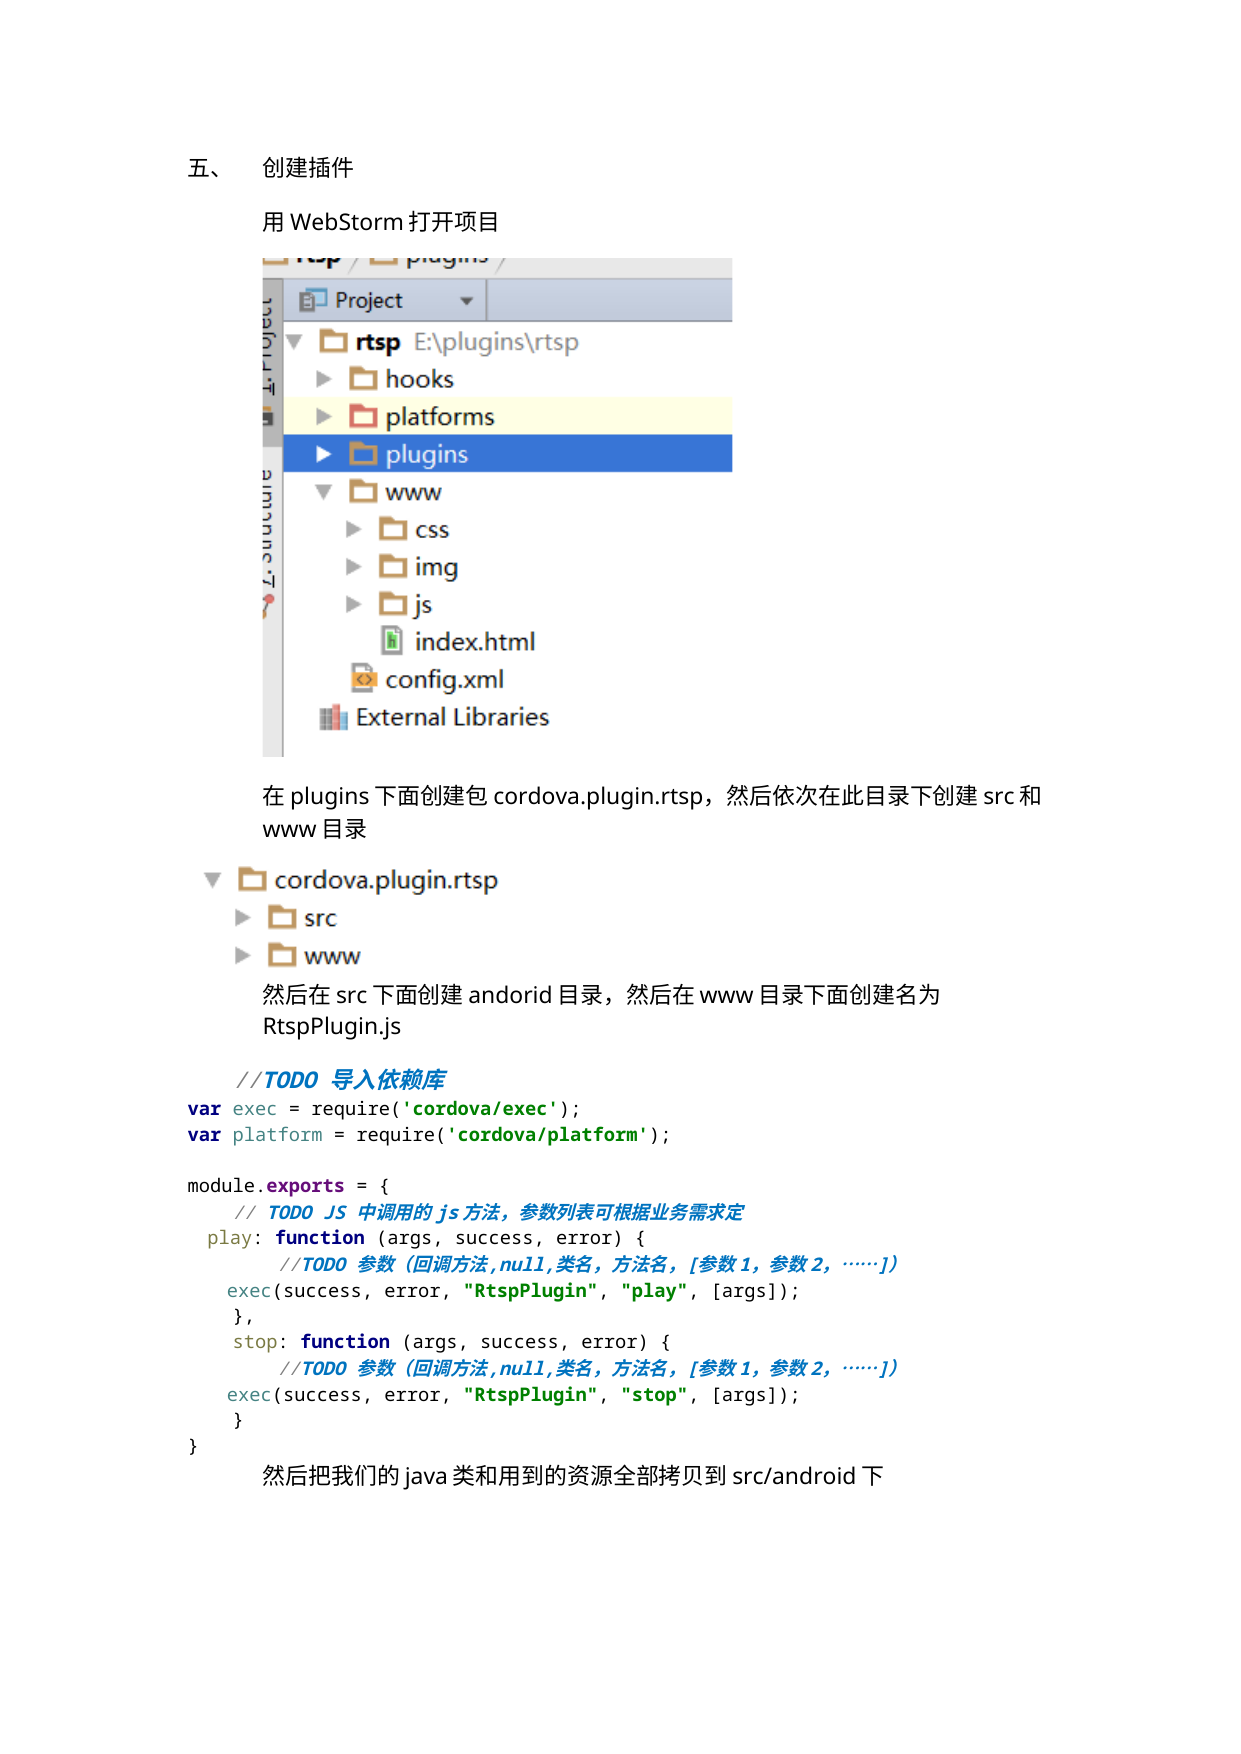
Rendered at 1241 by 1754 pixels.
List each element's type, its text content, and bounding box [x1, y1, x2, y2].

text //TODO 导入依赖库 var exec = require('cordova/exec'); var platform = require('cordova/platform'); module.exports = { // TODO JS 中调用的 js方法，参数列表可根据业务需求定 play: function (args, success, error) { //TODO 参数（回调方法,null,类名，方法名，[参数1，参数2，……]） exec(success, error, "RtspPlugin", "play", [args]); }, stop: function (args, success, error) { //TODO 参数（回调方法,null,类名，方法名，[参数1，参数2，……]） exec(success, error, "RtspPlugin", "stop", [args]); } } [187, 1062, 1053, 1458]
list 用WebStorm打开项目 [262, 204, 1053, 237]
list 创建插件 [187, 150, 1053, 183]
picture [262, 258, 733, 757]
list 然后把我们的java类和用到的资源全部拷贝到src/android下 [262, 1458, 1053, 1491]
list 在plugins下面创建包cordova.plugin.rtsp，然后依次在此目录下创建src和www目录 [262, 778, 1053, 844]
picture [187, 865, 552, 977]
list 然后在src下面创建andorid目录，然后在www目录下面创建名为RtspPlugin.js [262, 977, 1053, 1041]
